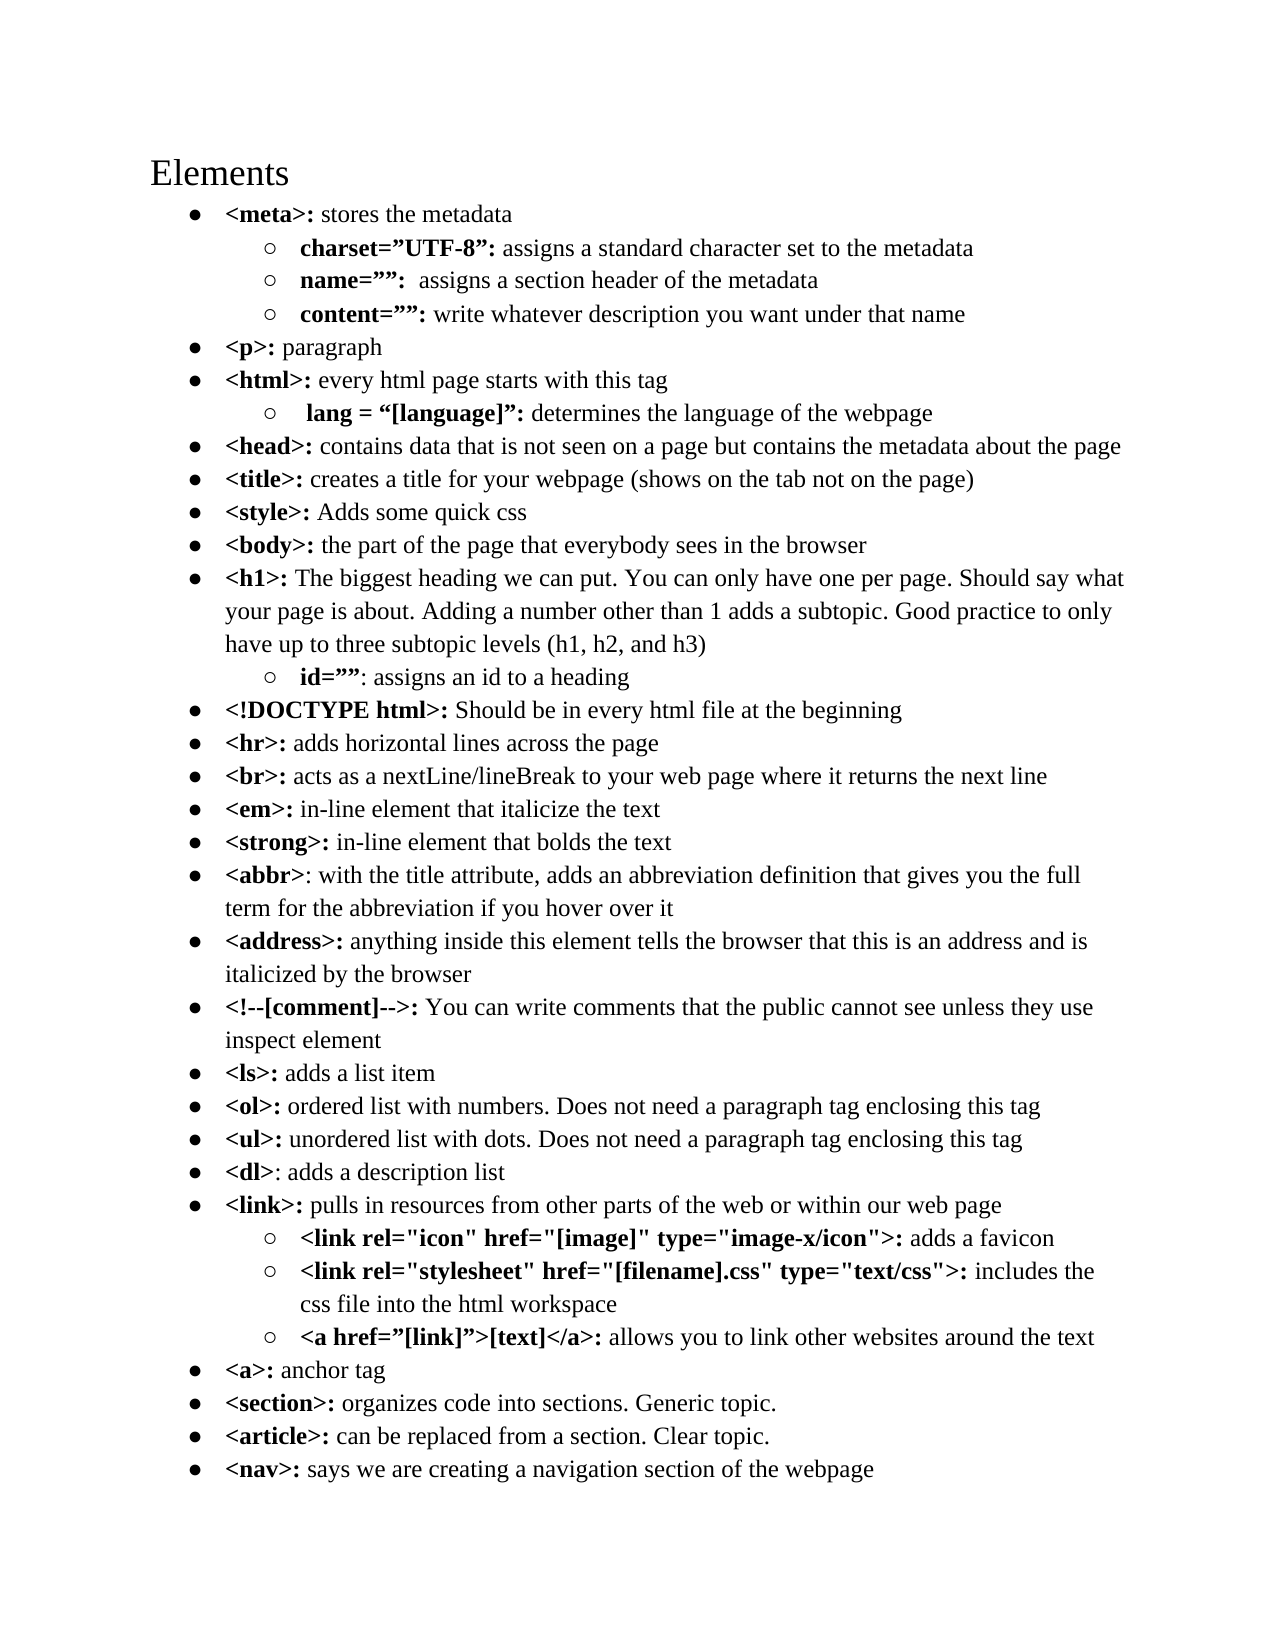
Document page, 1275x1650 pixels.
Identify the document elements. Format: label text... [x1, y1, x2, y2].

list <h1>: The biggest heading we can put. You can only have one per page. Should say what your page is about. Adding a number other than 1 adds a subtopic. Good practice to only have up to three subtopic levels (h1, h2, and h3) [187, 563, 1125, 658]
list content=””: write whatever description you want under that name [262, 299, 1125, 327]
list <html>: every html page starts with this tag [187, 365, 1125, 393]
list <em>: in-line element that italicize the text [187, 794, 1125, 823]
list <p>: paragraph [187, 332, 1125, 360]
list <section>: organizes code into sections. Generic topic. [187, 1388, 1125, 1417]
list <title>: creates a title for your webpage (shows on the tab not on the page) [187, 464, 1125, 492]
list <meta>: stores the metadata [187, 199, 1125, 228]
list <hr>: adds horizontal lines across the page [187, 728, 1125, 757]
list <head>: contains data that is not seen on a page but contains the metadata about the page [187, 431, 1125, 459]
title Elements [150, 150, 1125, 193]
list <ol>: ordered list with numbers. Does not need a paragraph tag enclosing this tag [187, 1091, 1125, 1120]
list <a href=”[link]”>[text]</a>: allows you to link other websites around the text [262, 1322, 1125, 1351]
list <!DOCTYPE html>: Should be in every html file at the beginning [187, 695, 1125, 724]
list lang = “[language]”: determines the language of the webpage [262, 398, 1125, 426]
list <link rel="icon" href="[image]" type="image-x/icon">: adds a favicon [262, 1223, 1125, 1252]
list <!--[comment]-->: You can write comments that the public cannot see unless they use inspect element [187, 992, 1125, 1054]
list <br>: acts as a nextLine/lineBreak to your web page where it returns the next line [187, 761, 1125, 790]
list name=””: assigns a section header of the metadata [262, 266, 1125, 294]
list <link rel="stylesheet" href="[filename].css" type="text/css">: includes the css file into the html workspace [262, 1256, 1125, 1318]
list <body>: the part of the page that everybody sees in the browser [187, 530, 1125, 558]
list <style>: Adds some quick css [187, 497, 1125, 526]
list <a>: anchor tag [187, 1355, 1125, 1384]
list <dl>: adds a description list [187, 1157, 1125, 1186]
list charset=”UTF-8”: assigns a standard character set to the metadata [262, 233, 1125, 261]
list <ls>: adds a list item [187, 1058, 1125, 1087]
list <article>: can be replaced from a section. Clear topic. [187, 1421, 1125, 1450]
list <strong>: in-line element that bolds the text [187, 827, 1125, 856]
list <ul>: unordered list with dots. Does not need a paragraph tag enclosing this tag [187, 1124, 1125, 1153]
list <abbr>: with the title attribute, adds an abbreviation definition that gives you the full term for the abbreviation if you hover over it [187, 860, 1125, 922]
list <address>: anything inside this element tells the browser that this is an address and is italicized by the browser [187, 926, 1125, 988]
list id=””: assigns an id to a heading [262, 662, 1125, 691]
list <nav>: says we are creating a navigation section of the webpage [187, 1454, 1125, 1483]
list <link>: pulls in resources from other parts of the web or within our web page [187, 1190, 1125, 1219]
